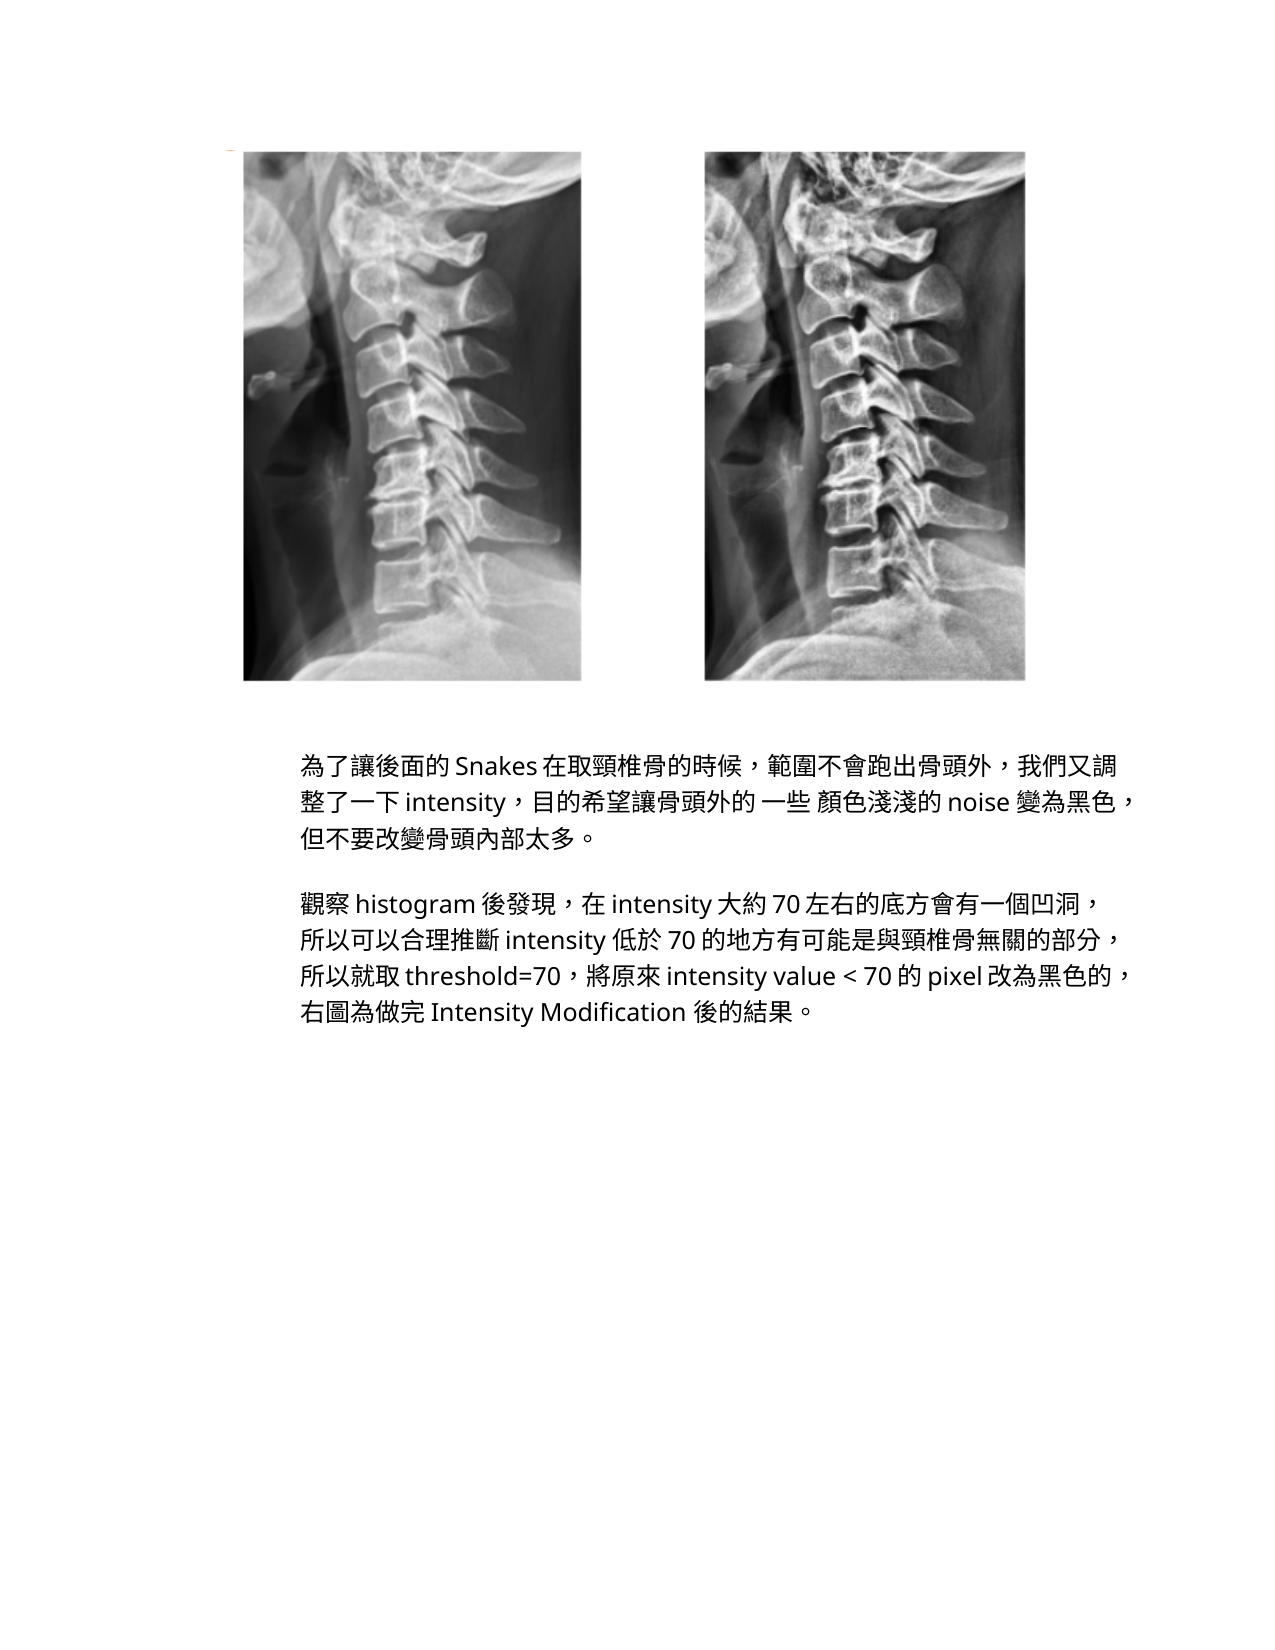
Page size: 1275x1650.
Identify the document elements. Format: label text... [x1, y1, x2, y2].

text 為了讓後面的Snakes在取頸椎骨的時候，範圍不會跑出骨頭外，我們又調整了一下intensity，目的希望讓骨頭外的 一些 顏色淺淺的noise 變為黑色，但不要改變骨頭內部太多。 [300, 747, 1125, 855]
text 觀察histogram後發現，在intensity大約70左右的底方會有一個凹洞，所以可以合理推斷intensity 低於70的地方有可能是與頸椎骨無關的部分，所以就取threshold=70，將原來intensity value < 70的pixel改為黑色的，右圖為做完 Intensity Modification 後的結果。 [300, 884, 1125, 1029]
picture [225, 150, 1038, 689]
